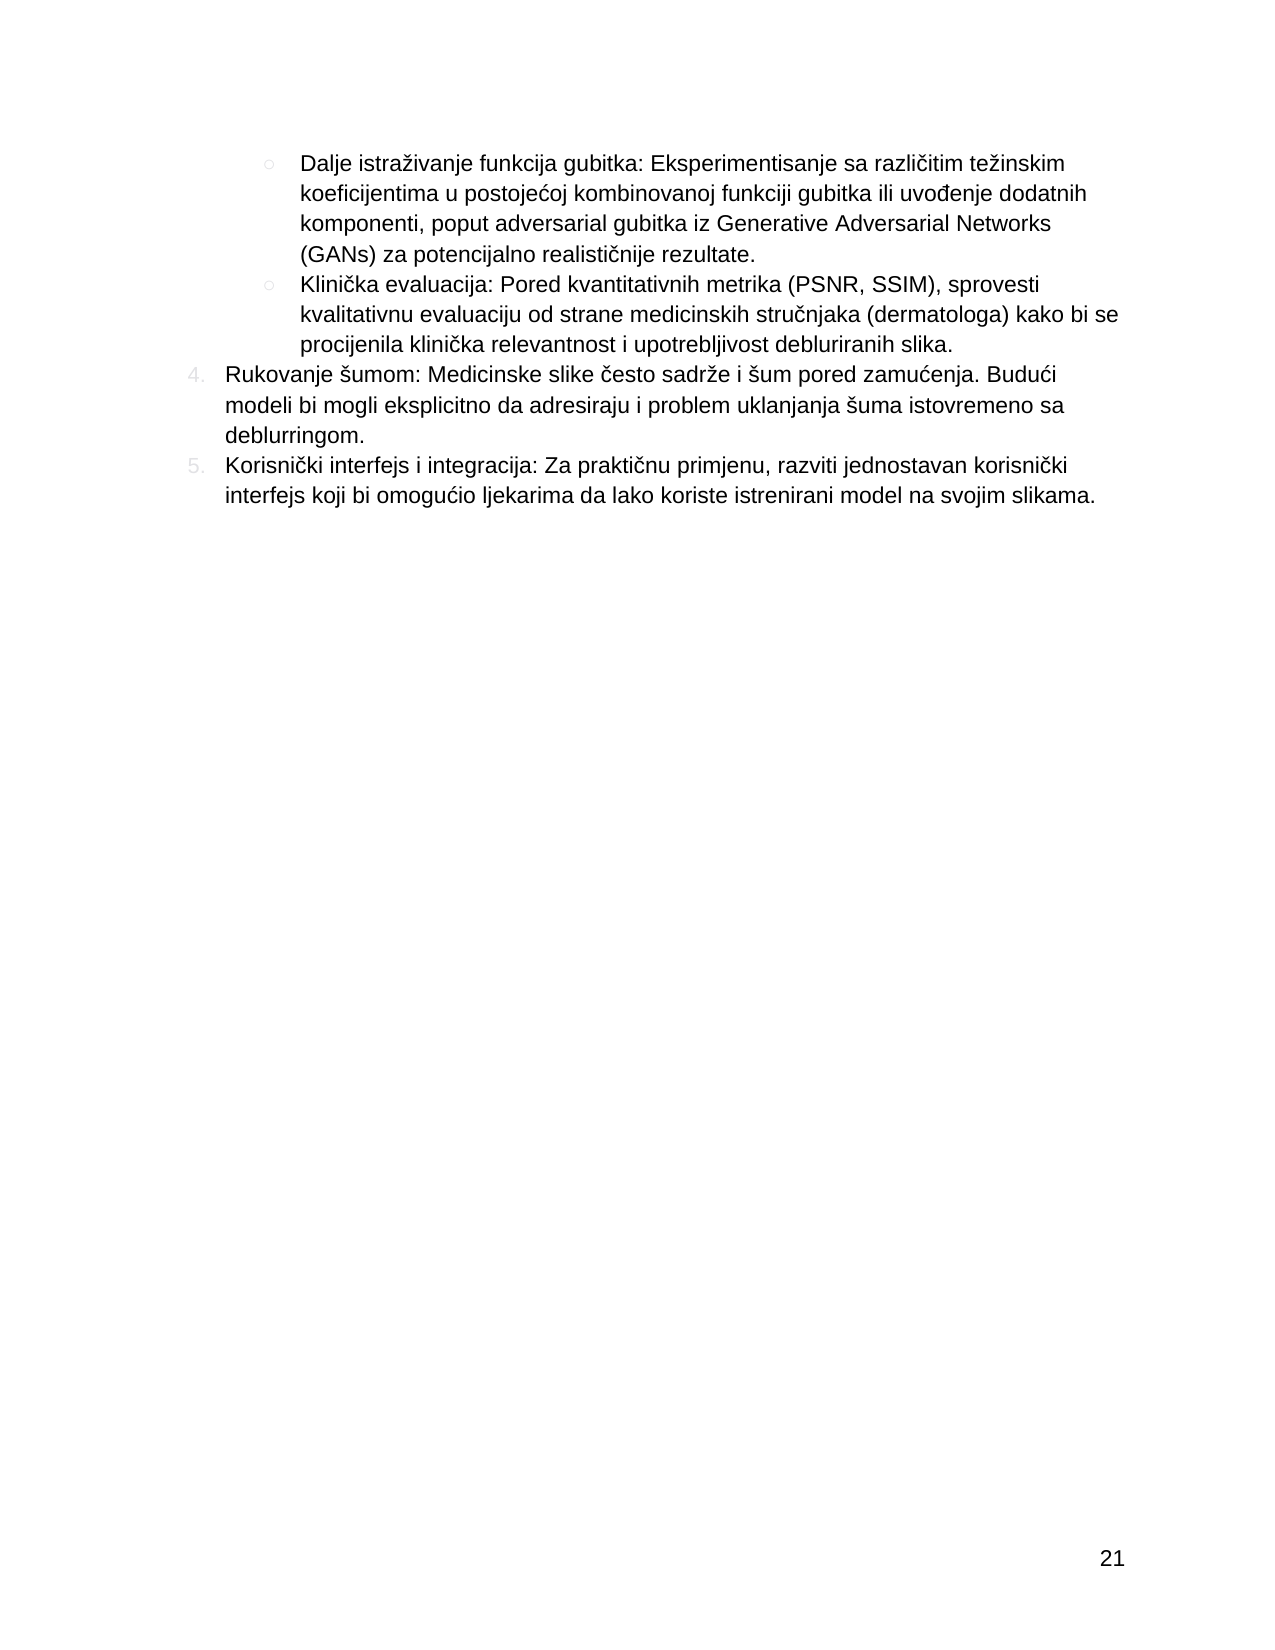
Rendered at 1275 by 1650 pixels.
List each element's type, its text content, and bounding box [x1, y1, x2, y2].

list Rukovanje šumom: Medicinske slike često sadrže i šum pored zamućenja. Budući modeli bi mogli eksplicitno da adresiraju i problem uklanjanja šuma istovremeno sa deblurringom. [187, 361, 1125, 448]
list Dalje istraživanje funkcija gubitka: Eksperimentisanje sa različitim težinskim koeficijentima u postojećoj kombinovanoj funkciji gubitka ili uvođenje dodatnih komponenti, poput adversarial gubitka iz Generative Adversarial Networks (GANs) za potencijalno realističnije rezultate. [262, 150, 1125, 267]
list Klinička evaluacija: Pored kvantitativnih metrika (PSNR, SSIM), sprovesti kvalitativnu evaluaciju od strane medicinskih stručnjaka (dermatologa) kako bi se procijenila klinička relevantnost i upotrebljivost debluriranih slika. [262, 271, 1125, 358]
list Korisnički interfejs i integracija: Za praktičnu primjenu, razviti jednostavan korisnički interfejs koji bi omogućio ljekarima da lako koriste istrenirani model na svojim slikama. [187, 452, 1125, 509]
